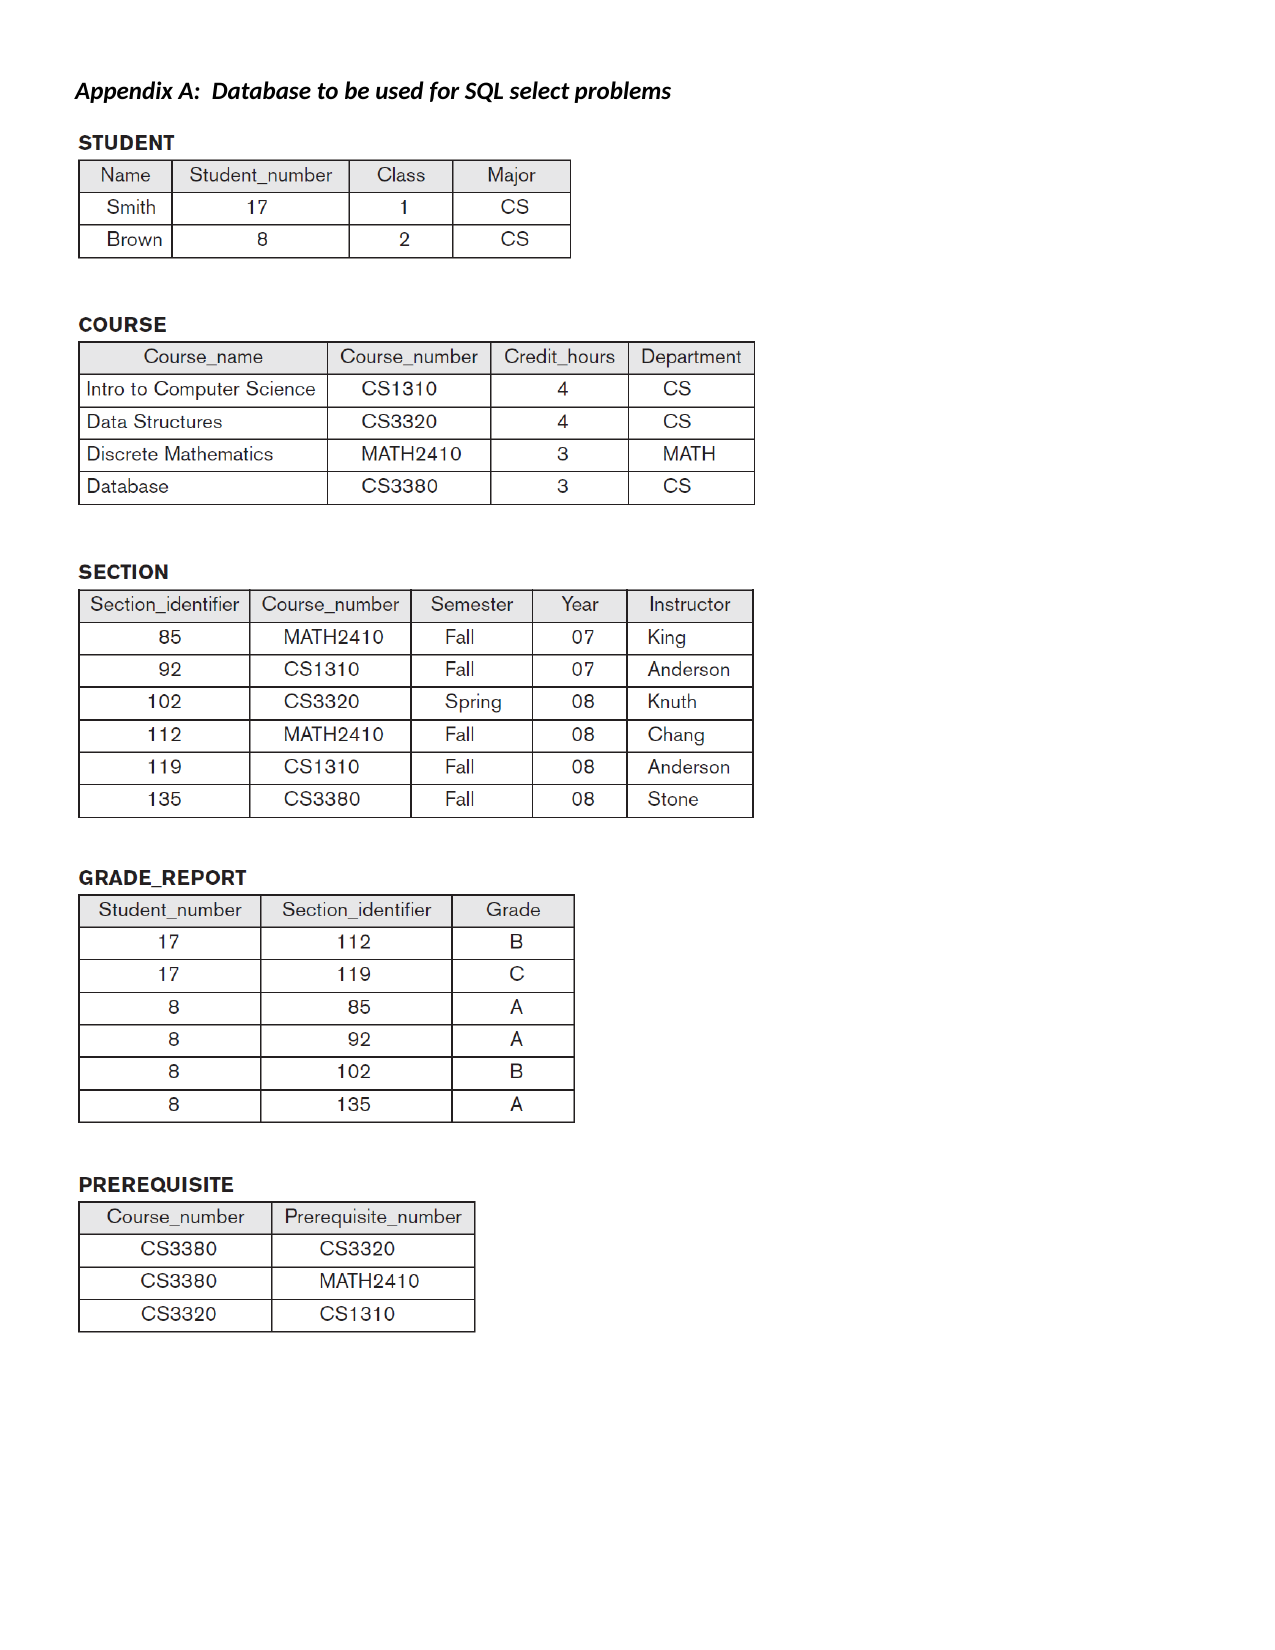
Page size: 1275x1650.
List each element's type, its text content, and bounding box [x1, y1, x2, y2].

text Appendix A: Database to be used for SQL select problems [75, 75, 1200, 106]
picture [75, 132, 760, 1335]
